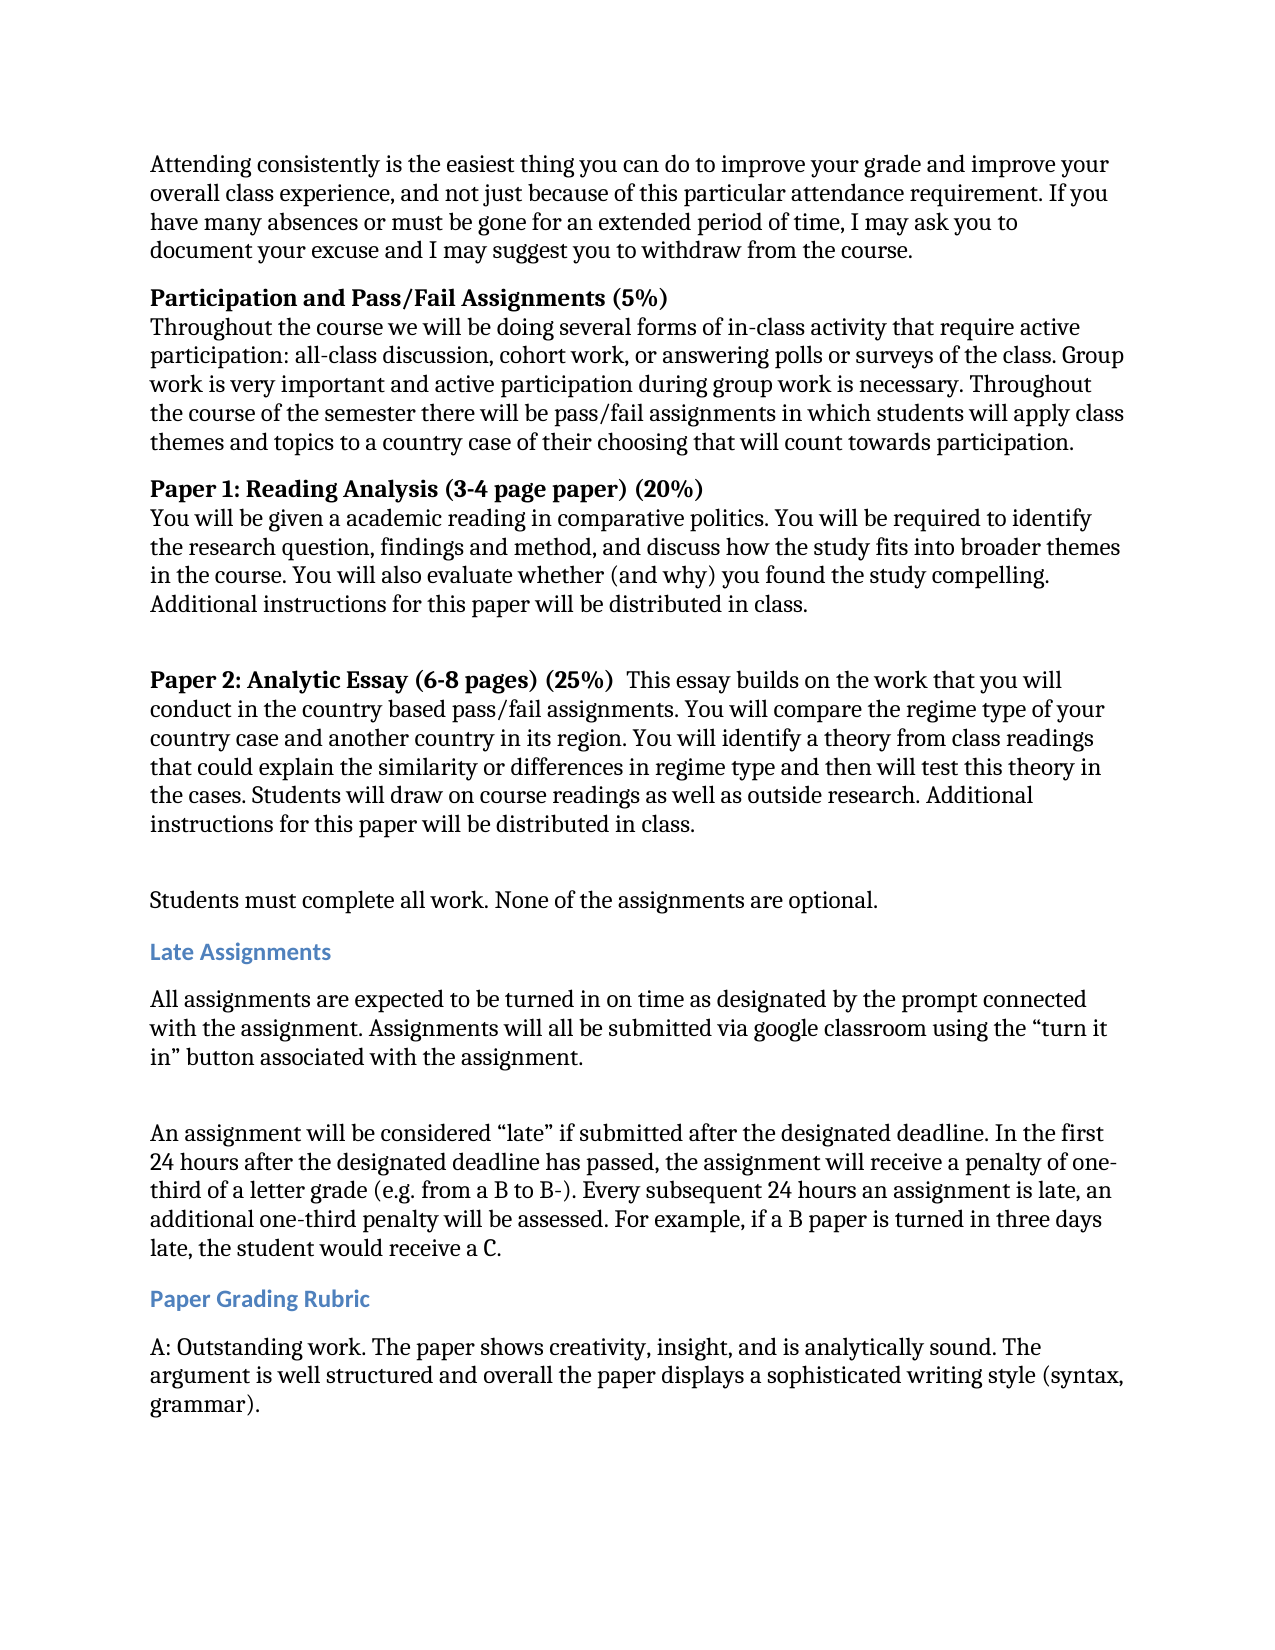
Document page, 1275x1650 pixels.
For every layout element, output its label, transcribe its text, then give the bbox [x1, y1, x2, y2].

subtitle Paper Grading Rubric [150, 1283, 1125, 1314]
text Paper 1: Reading Analysis (3-4 page paper) (20%) You will be given a academic reading in comparative politics. You will be required to identify the research question, findings and method, and discuss how the study fits into broader themes in the course. You will also evaluate whether (and why) you found the study compelling. Additional instructions for this paper will be distributed in class. [150, 475, 1125, 647]
text Attending consistently is the easiest thing you can do to improve your grade and improve your overall class experience, and not just because of this particular attendance requirement. If you have many absences or must be gone for an extended period of time, I may ask you to document your excuse and I may suggest you to withdraw from the course. [150, 150, 1125, 265]
subtitle Late Assignments [150, 936, 1125, 966]
text All assignments are expected to be turned in on time as designated by the prompt connected with the assignment. Assignments will all be submitted via google classroom using the “turn it in” button associated with the assignment. [150, 985, 1125, 1100]
text Participation and Pass/Fail Assignments (5%) Throughout the course we will be doing several forms of in-class activity that require active participation: all-class discussion, cohort work, or answering polls or surveys of the class. Group work is very important and active participation during group work is necessary. Throughout the course of the semester there will be pass/fail assignments in which students will apply class themes and topics to a country case of their choosing that will count towards participation. [150, 284, 1125, 456]
text An assignment will be considered “late” if submitted after the designated deadline. In the first 24 hours after the designated deadline has passed, the assignment will receive a penalty of one-third of a letter grade (e.g. from a B to B-). Every subsequent 24 hours an assignment is late, an additional one-third penalty will be assessed. For example, if a B paper is turned in three days late, the student would receive a C. [150, 1119, 1125, 1263]
text Students must complete all work. None of the assignments are optional. [150, 886, 1125, 915]
text A: Outstanding work. The paper shows creativity, insight, and is analytically sound. The argument is well structured and overall the paper displays a sophisticated writing style (syntax, grammar). [150, 1333, 1125, 1419]
text Paper 2: Analytic Essay (6-8 pages) (25%) This essay builds on the work that you will conduct in the country based pass/fail assignments. You will compare the regime type of your country case and another country in its region. You will identify a theory from class readings that could explain the similarity or differences in regime type and then will test this theory in the cases. Students will draw on course readings as well as outside research. Additional instructions for this paper will be distributed in class. [150, 666, 1125, 867]
